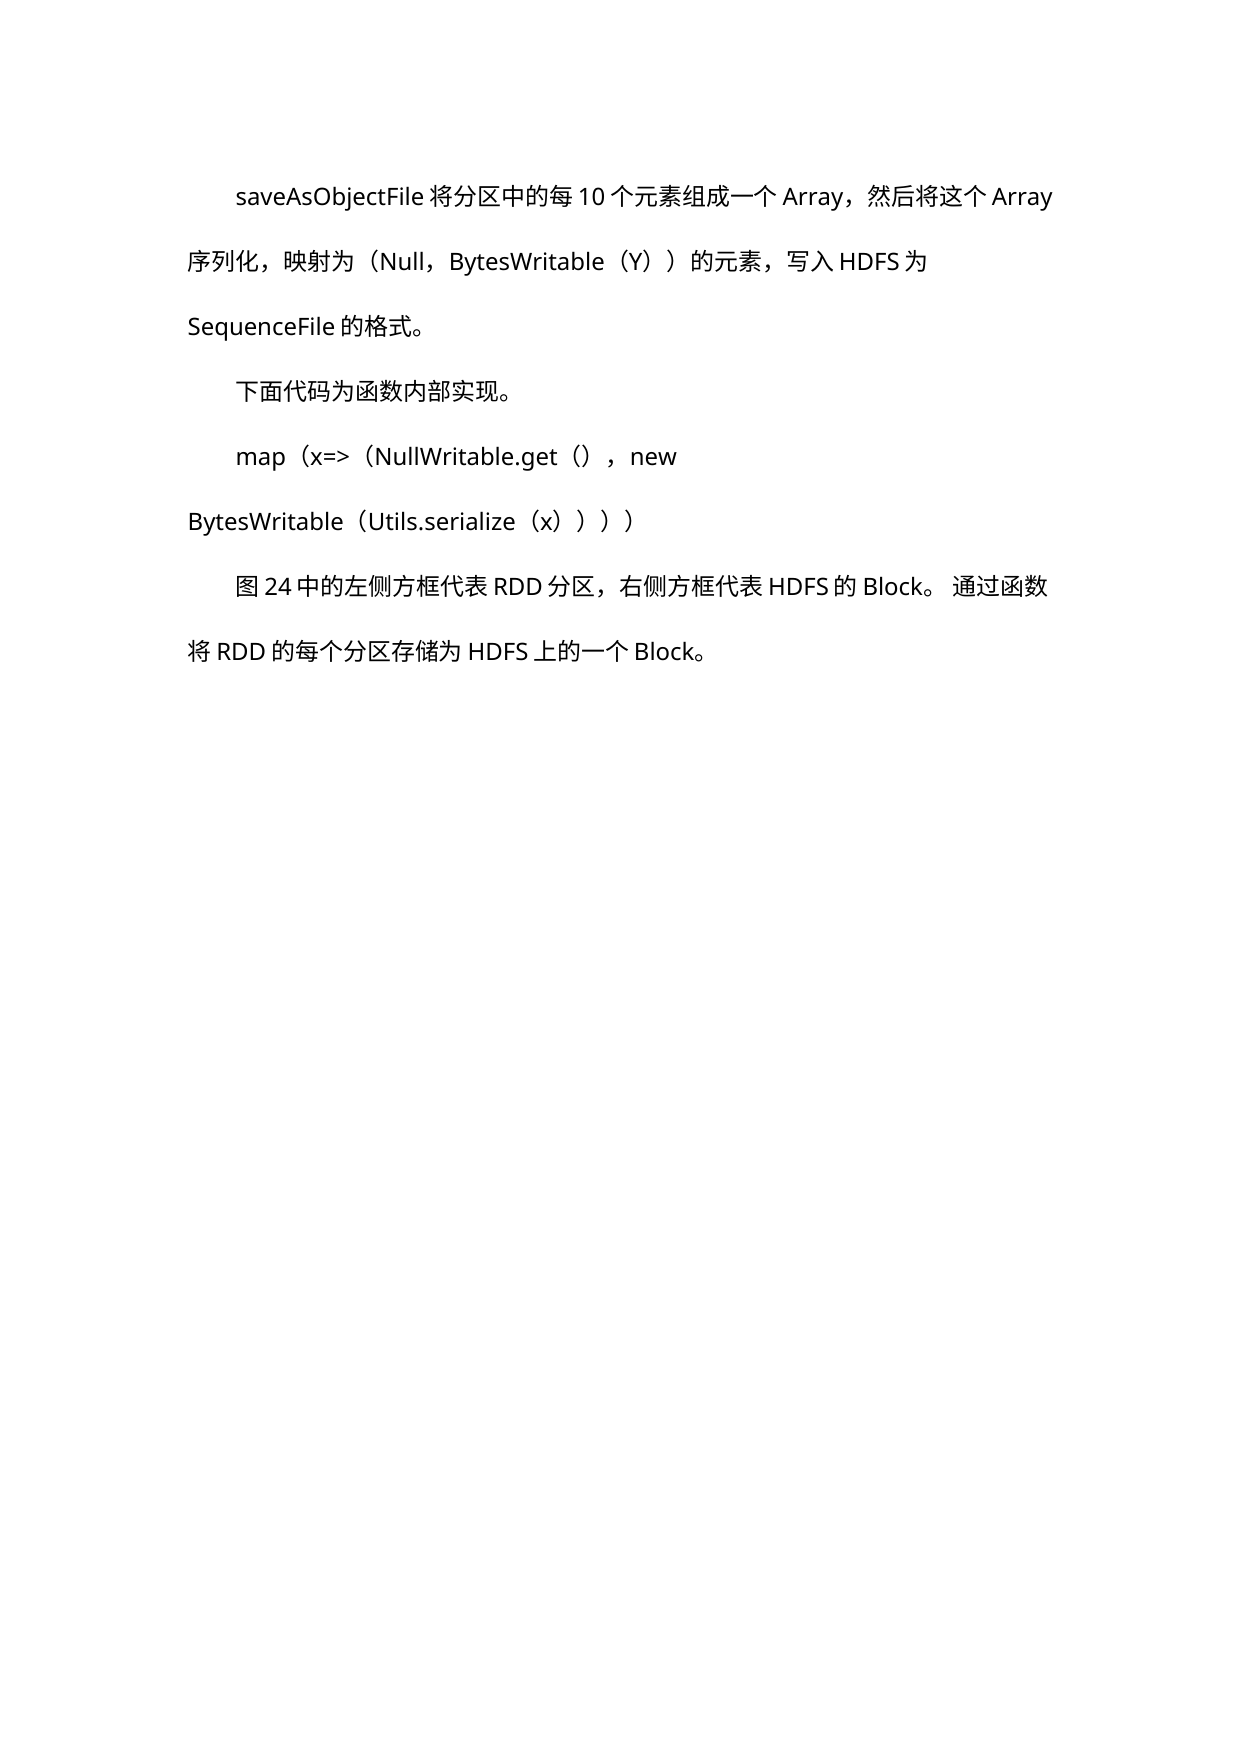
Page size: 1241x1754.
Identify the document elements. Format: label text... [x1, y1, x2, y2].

text saveAsObjectFile将分区中的每10个元素组成一个Array，然后将这个Array序列化，映射为（Null，BytesWritable（Y））的元素，写入HDFS为SequenceFile的格式。 下面代码为函数内部实现。 map（x=>（NullWritable.get（），new BytesWritable（Utils.serialize（x）））） 图24中的左侧方框代表RDD分区，右侧方框代表HDFS的Block。 通过函数将RDD的每个分区存储为HDFS上的一个Block。 [187, 162, 1053, 682]
